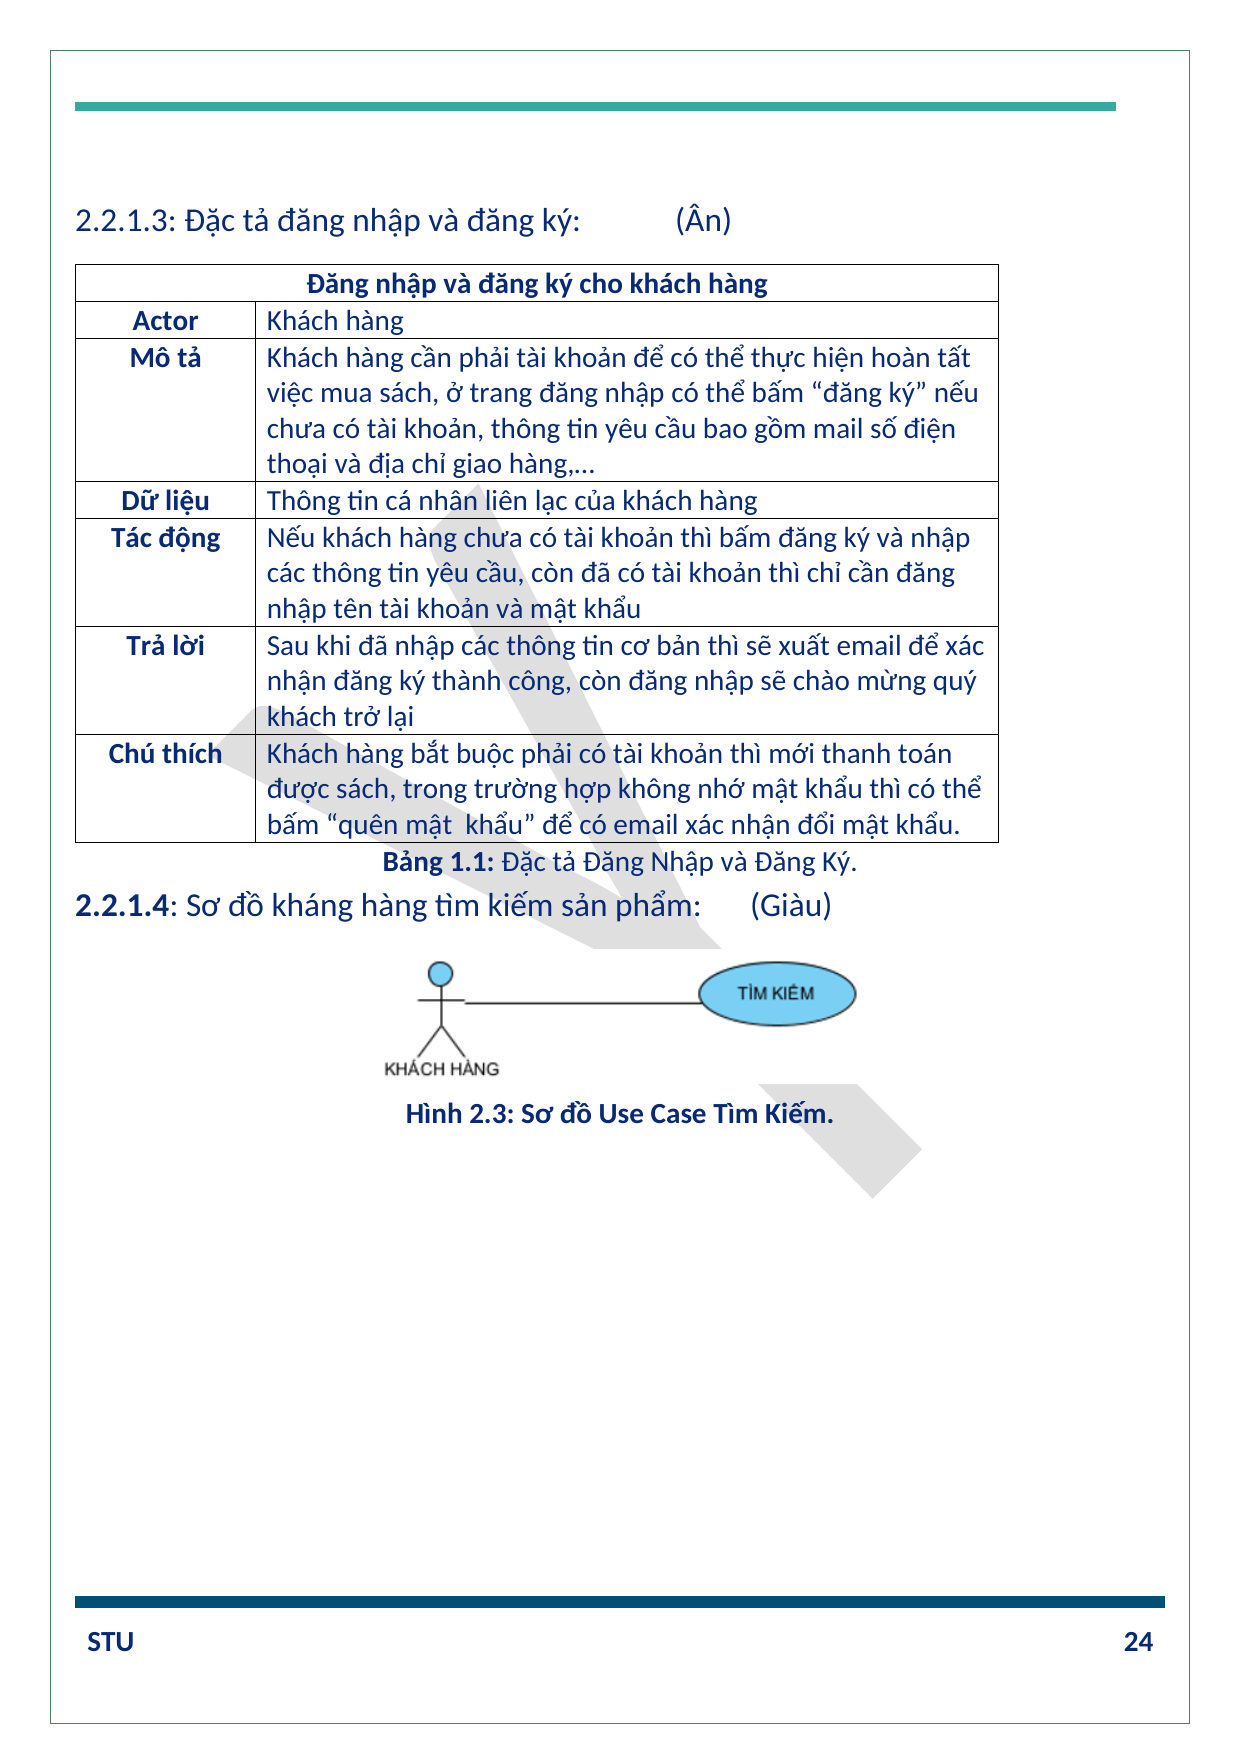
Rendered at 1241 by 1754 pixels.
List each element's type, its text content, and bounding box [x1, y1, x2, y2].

table_header Đăng nhập và đăng ký cho khách hàng [76, 265, 998, 301]
table_cell Actor [76, 302, 255, 338]
text Bảng 1.1: Đặc tả Đăng Nhập và Đăng Ký. [75, 843, 1165, 878]
table_cell Khách hàng [256, 302, 998, 338]
table_cell Chú thích [76, 735, 255, 842]
picture [378, 949, 862, 1084]
table_cell Khách hàng bắt buộc phải có tài khoản thì mới thanh toán được sách, trong trường hợp không nhớ mật khẩu thì có thể bấm “quên mật khẩu” để có email xác nhận đổi mật khẩu. [256, 735, 998, 842]
table_cell Trả lời [76, 627, 255, 734]
subtitle 2.2.1.4: Sơ đồ kháng hàng tìm kiếm sản phẩm: (Giàu) [75, 884, 1165, 924]
subtitle 2.2.1.3: Đặc tả đăng nhập và đăng ký: (Ân) [75, 199, 1165, 239]
table_cell Nếu khách hàng chưa có tài khoản thì bấm đăng ký và nhập các thông tin yêu cầu, còn đã có tài khoản thì chỉ cần đăng nhập tên tài khoản và mật khẩu [256, 519, 998, 626]
table_cell Mô tả [76, 339, 255, 481]
table_cell Khách hàng cần phải tài khoản để có thể thực hiện hoàn tất việc mua sách, ở trang đăng nhập có thể bấm “đăng ký” nếu chưa có tài khoản, thông tin yêu cầu bao gồm mail số điện thoại và địa chỉ giao hàng,… [256, 339, 998, 481]
table_cell Tác động [76, 519, 255, 626]
text Hình 2.3: Sơ đồ Use Case Tìm Kiếm. [75, 1095, 1165, 1131]
table_cell Thông tin cá nhân liên lạc của khách hàng [256, 482, 998, 518]
table_cell Dữ liệu [76, 482, 255, 518]
table_cell Sau khi đã nhập các thông tin cơ bản thì sẽ xuất email để xác nhận đăng ký thành công, còn đăng nhập sẽ chào mừng quý khách trở lại [256, 627, 998, 734]
